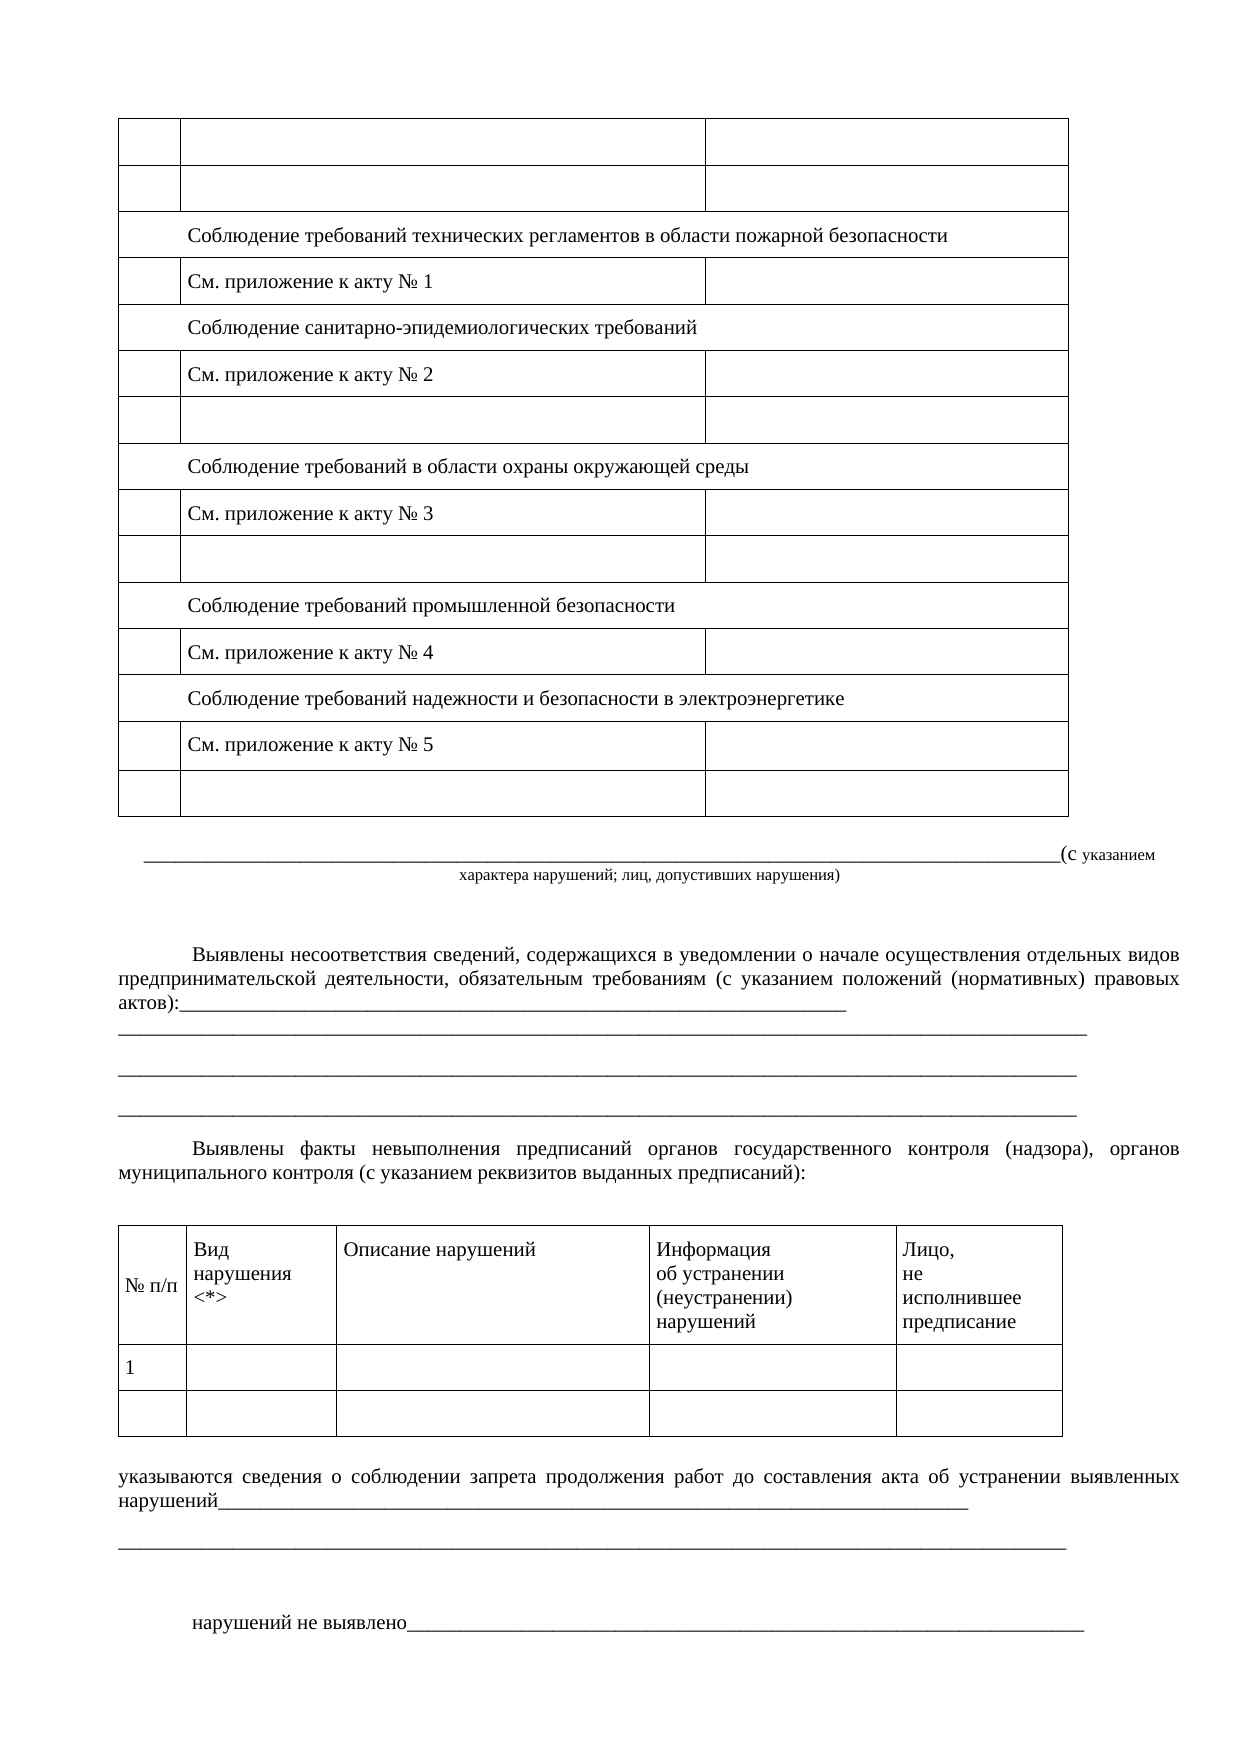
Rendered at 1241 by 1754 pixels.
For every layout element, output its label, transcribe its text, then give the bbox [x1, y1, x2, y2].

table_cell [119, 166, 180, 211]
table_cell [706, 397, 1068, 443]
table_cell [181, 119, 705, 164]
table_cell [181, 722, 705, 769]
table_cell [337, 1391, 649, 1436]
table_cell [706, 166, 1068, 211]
text ________________________________________________________________________________________(с указанием характера нарушений; лиц, допустивших нарушения) [118, 841, 1181, 884]
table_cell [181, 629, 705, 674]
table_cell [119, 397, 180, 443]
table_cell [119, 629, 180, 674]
text указываются сведения о соблюдении запрета продолжения работ до составления акта об устранении выявленных нарушений________________________________________________________________________ [118, 1463, 1181, 1512]
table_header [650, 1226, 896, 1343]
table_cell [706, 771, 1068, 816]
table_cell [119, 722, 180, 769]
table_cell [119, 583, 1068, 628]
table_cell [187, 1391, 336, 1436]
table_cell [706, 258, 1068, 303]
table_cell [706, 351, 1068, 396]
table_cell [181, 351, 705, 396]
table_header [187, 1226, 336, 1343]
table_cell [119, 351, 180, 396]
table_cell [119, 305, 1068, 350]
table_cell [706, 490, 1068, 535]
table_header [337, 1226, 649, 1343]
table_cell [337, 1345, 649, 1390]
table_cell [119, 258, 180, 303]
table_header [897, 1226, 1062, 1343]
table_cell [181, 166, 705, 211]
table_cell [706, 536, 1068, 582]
text ____________________________________________________________________________________________ [118, 1095, 1181, 1119]
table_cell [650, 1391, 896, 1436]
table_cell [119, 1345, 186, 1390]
text нарушений не выявлено_________________________________________________________________ [118, 1610, 1181, 1634]
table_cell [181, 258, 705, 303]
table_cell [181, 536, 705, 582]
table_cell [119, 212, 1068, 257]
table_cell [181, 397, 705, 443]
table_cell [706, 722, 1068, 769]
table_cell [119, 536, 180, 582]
text Выявлены несоответствия сведений, содержащихся в уведомлении о начале осуществления отдельных видов предпринимательской деятельности, обязательным требованиям (с указанием положений (нормативных) правовых актов):________________________________________________________________ _____________________________________________________________________________________________ [118, 942, 1181, 1038]
text ____________________________________________________________________________________________ [118, 1054, 1181, 1079]
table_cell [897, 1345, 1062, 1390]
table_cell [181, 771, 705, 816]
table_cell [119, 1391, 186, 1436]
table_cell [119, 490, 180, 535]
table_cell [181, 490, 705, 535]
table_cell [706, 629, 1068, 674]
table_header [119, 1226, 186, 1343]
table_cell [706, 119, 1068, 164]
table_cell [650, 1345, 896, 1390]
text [118, 1528, 1181, 1552]
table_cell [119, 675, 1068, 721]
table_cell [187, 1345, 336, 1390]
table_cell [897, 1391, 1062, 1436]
text Выявлены факты невыполнения предписаний органов государственного контроля (надзора), органов муниципального контроля (с указанием реквизитов выданных предписаний): [118, 1136, 1181, 1184]
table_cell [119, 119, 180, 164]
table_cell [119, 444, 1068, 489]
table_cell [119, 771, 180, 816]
